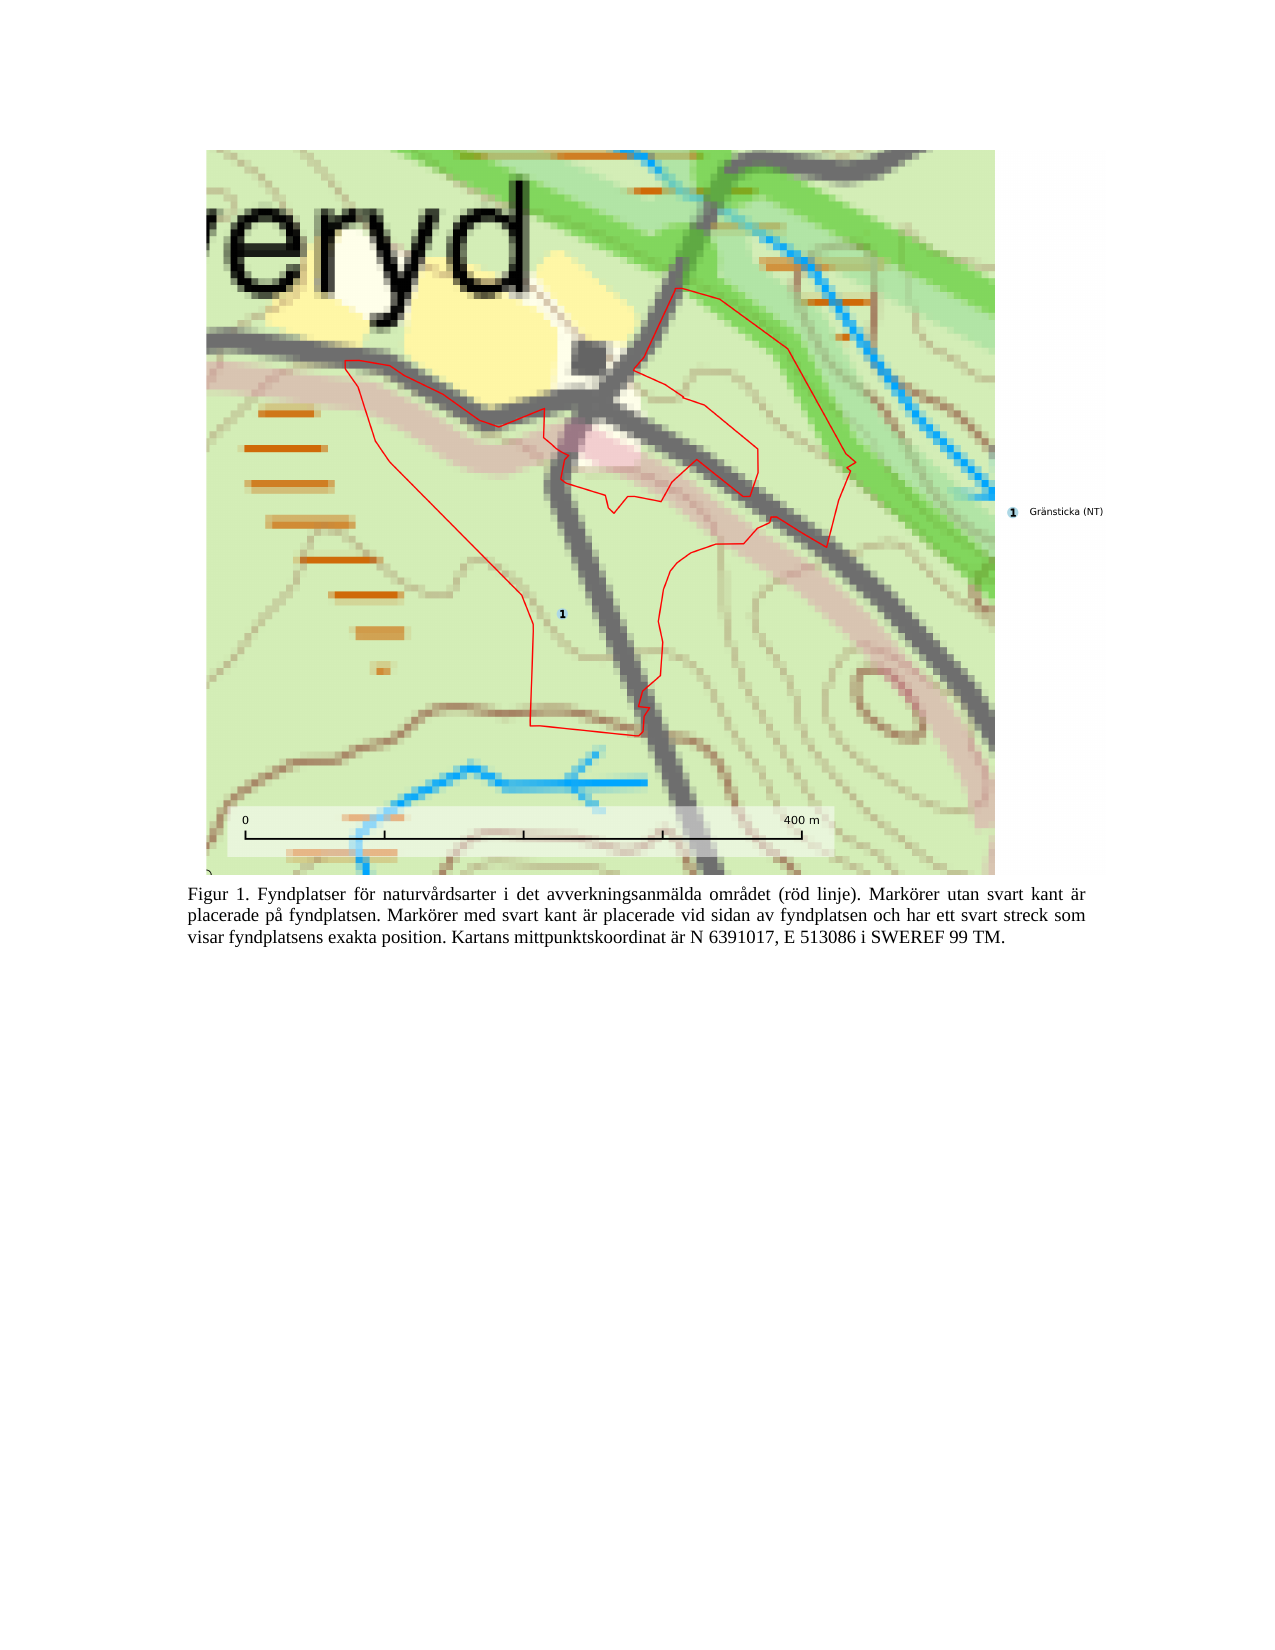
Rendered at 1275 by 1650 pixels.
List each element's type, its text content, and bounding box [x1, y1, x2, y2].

picture [206, 150, 1107, 875]
text Figur 1. Fyndplatser för naturvårdsarter i det avverkningsanmälda området (röd linje). Markörer utan svart kant är placerade på fyndplatsen. Markörer med svart kant är placerade vid sidan av fyndplatsen och har ett svart streck som visar fyndplatsens exakta position. Kartans mittpunktskoordinat är N 6391017, E 513086 i SWEREF 99 TM. [187, 882, 1087, 947]
